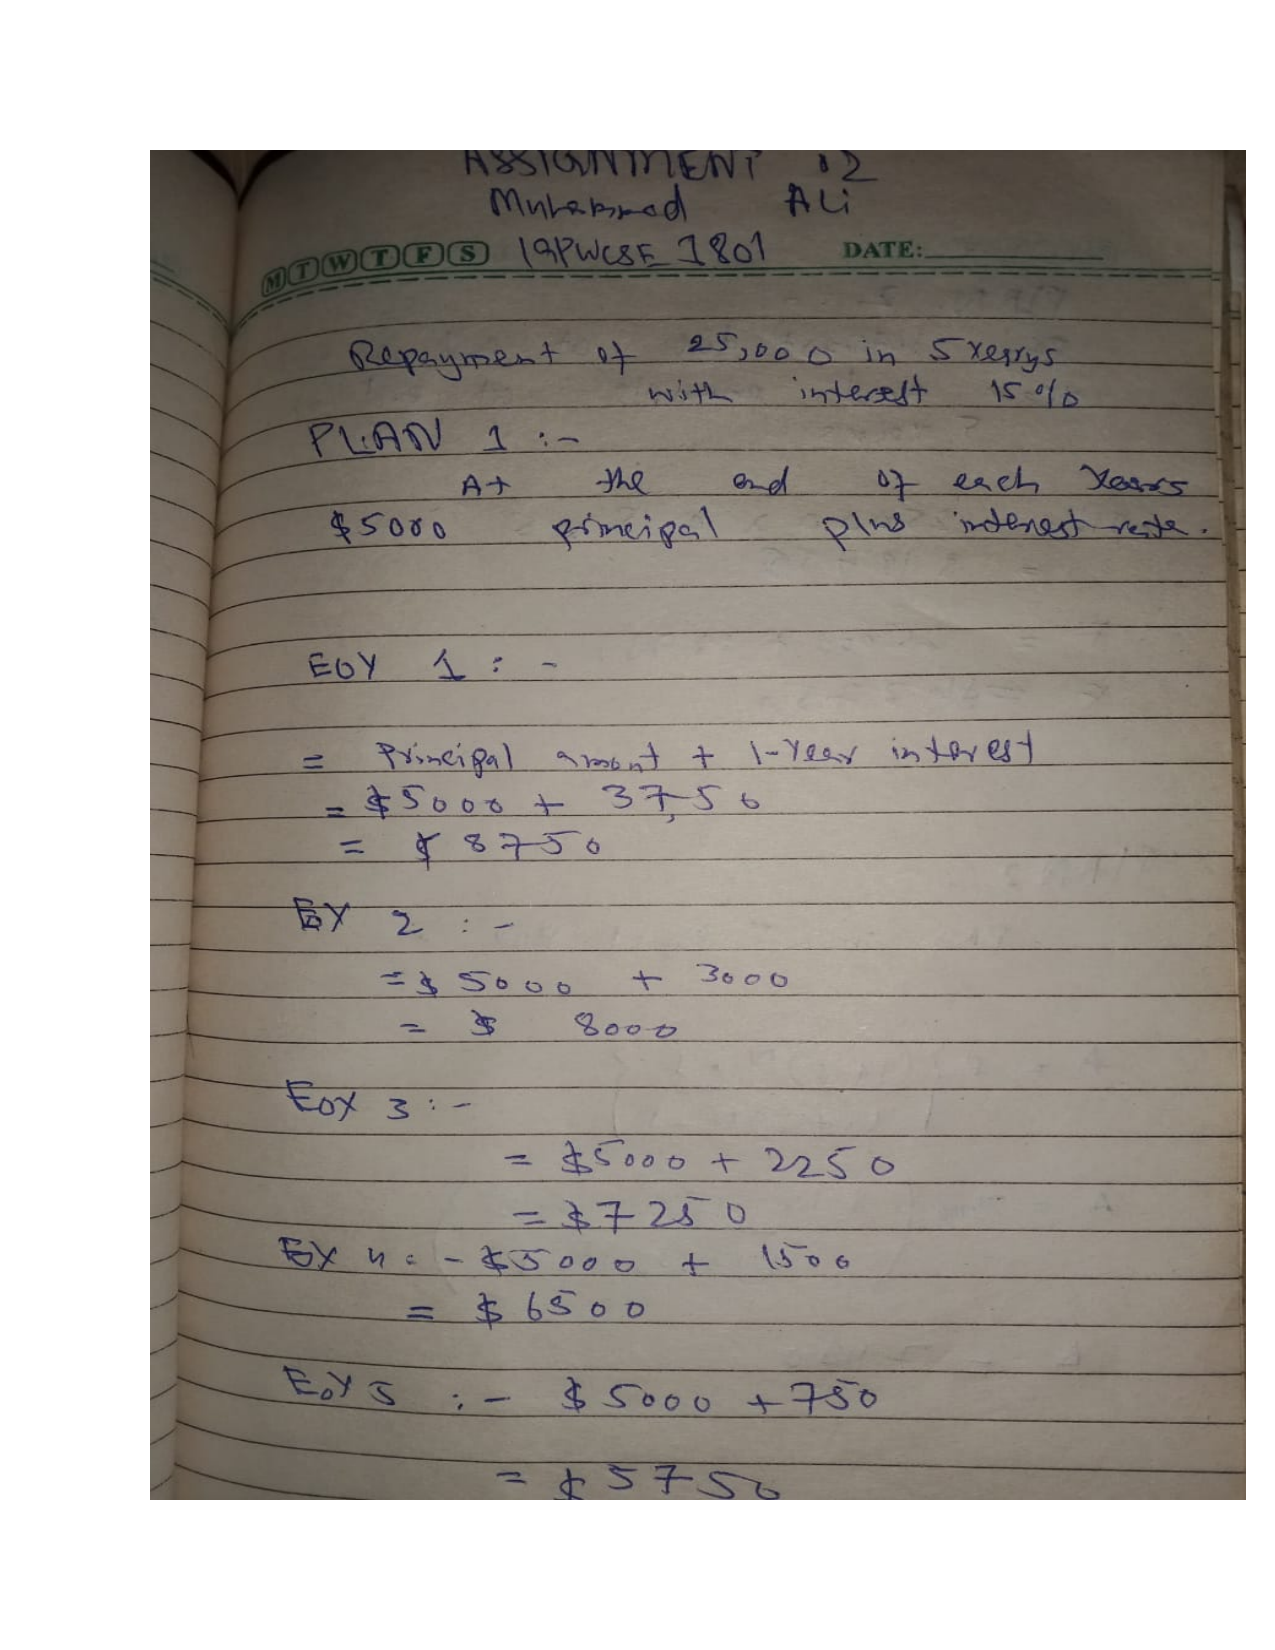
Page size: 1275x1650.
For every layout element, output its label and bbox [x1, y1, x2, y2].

picture [150, 150, 1246, 1500]
